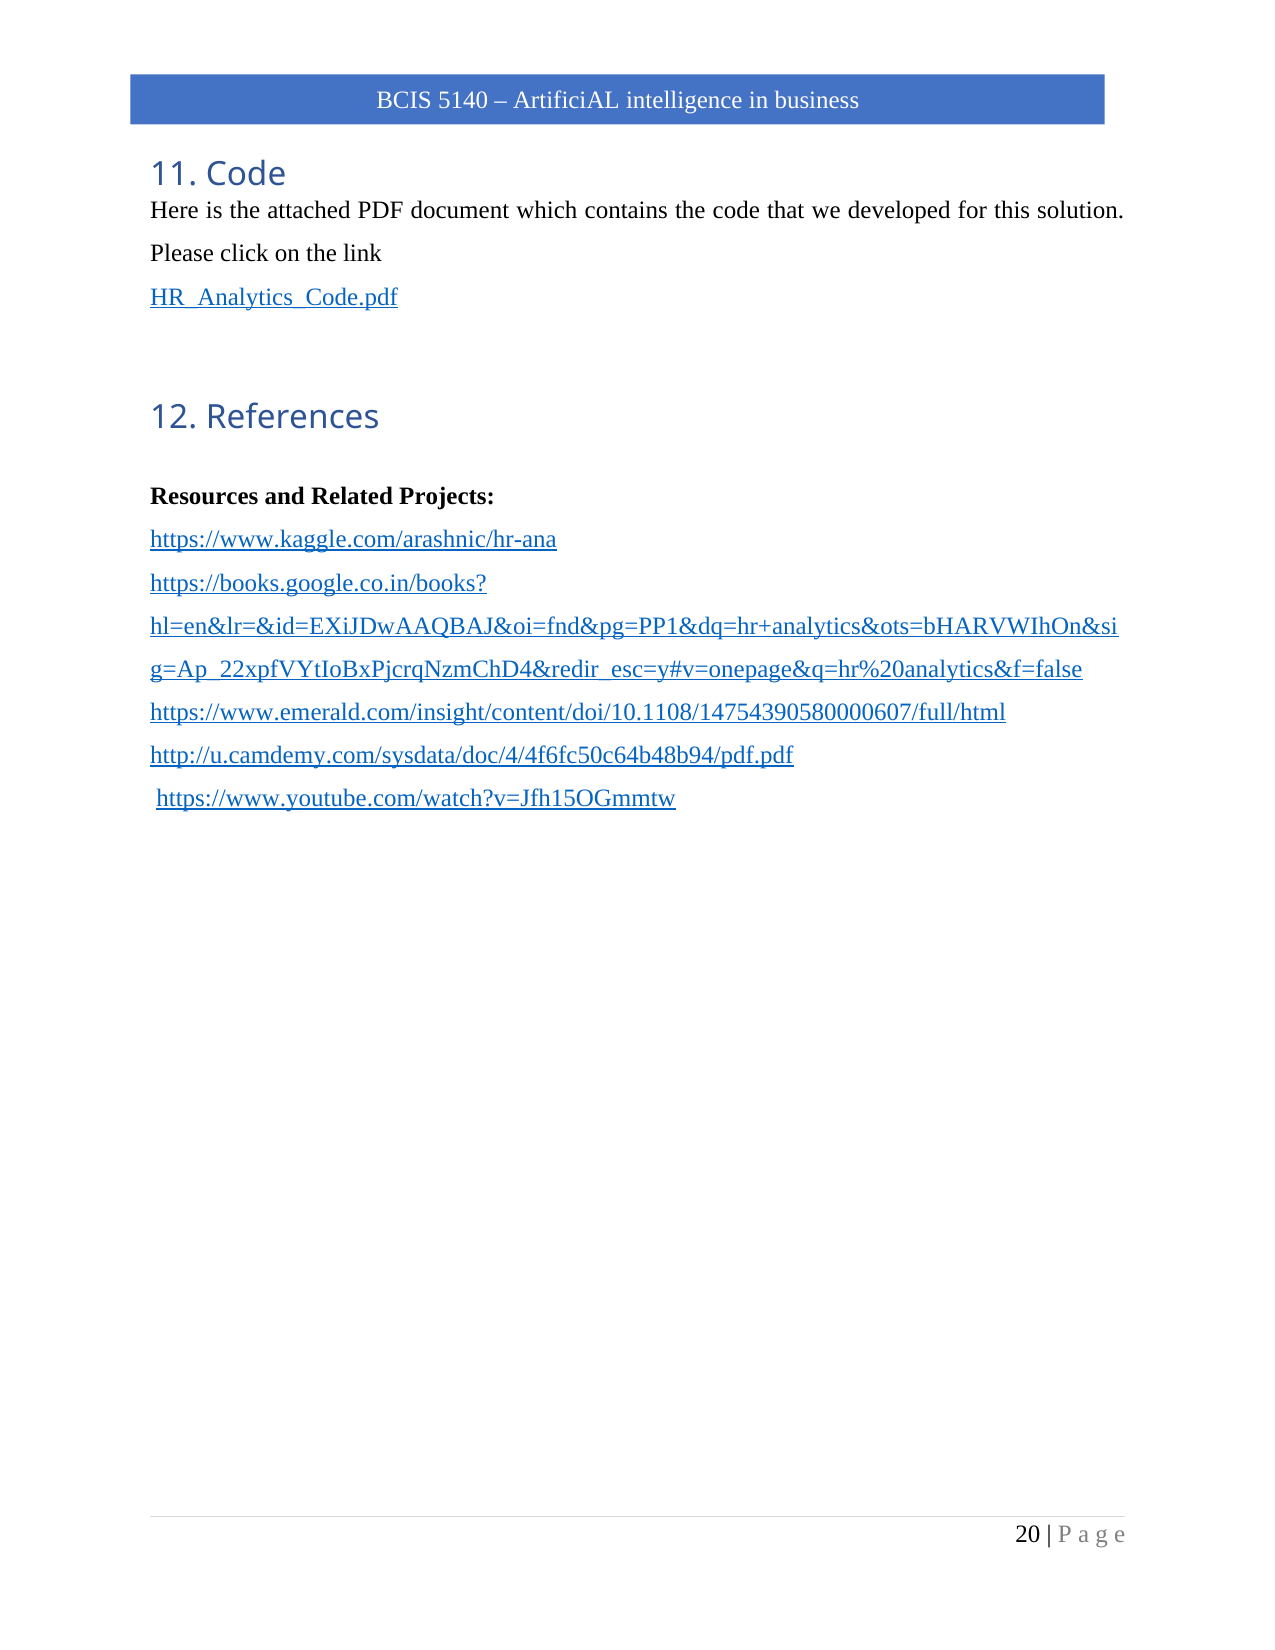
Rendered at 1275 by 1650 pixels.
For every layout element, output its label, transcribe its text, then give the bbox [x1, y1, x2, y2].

text Resources and Related Projects: [150, 481, 1125, 510]
text https://www.emerald.com/insight/content/doi/10.1108/14754390580000607/full/html [150, 697, 1125, 726]
subtitle 12. References [150, 393, 1125, 438]
subtitle 11. Code [150, 150, 1125, 195]
text HR_Analytics_Code.pdf [150, 282, 1125, 310]
text http://u.camdemy.com/sysdata/doc/4/4f6fc50c64b48b94/pdf.pdf [150, 740, 1125, 769]
text https://www.kaggle.com/arashnic/hr-ana [150, 524, 1125, 553]
text Here is the attached PDF document which contains the code that we developed for this solution. Please click on the link [150, 195, 1125, 267]
text https://books.google.co.in/books?hl=en&lr=&id=EXiJDwAAQBAJ&oi=fnd&pg=PP1&dq=hr+analytics&ots=bHARVWIhOn&sig=Ap_22xpfVYtIoBxPjcrqNzmChD4&redir_esc=y#v=onepage&q=hr%20analytics&f=false [150, 568, 1125, 683]
text https://www.youtube.com/watch?v=Jfh15OGmmtw [150, 783, 1125, 812]
